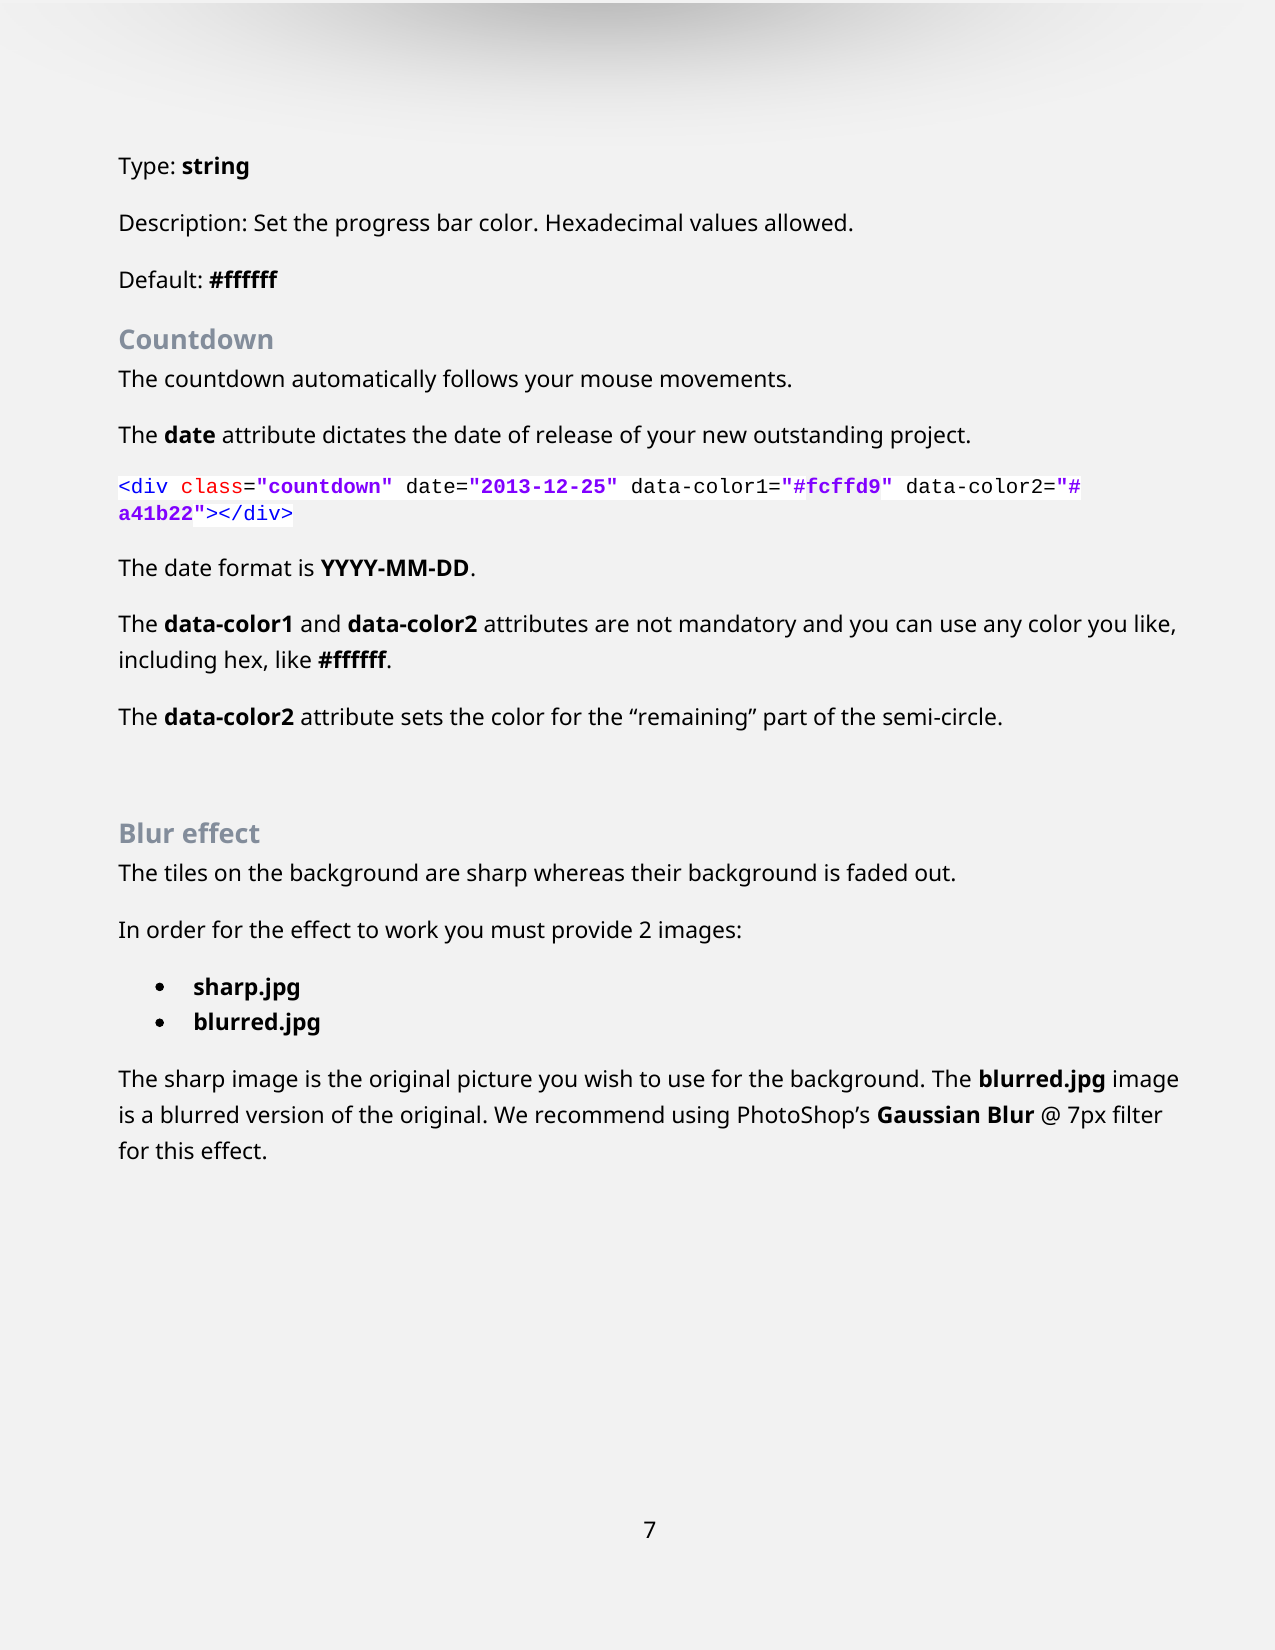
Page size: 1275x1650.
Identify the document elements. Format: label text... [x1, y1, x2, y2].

subtitle Countdown [118, 320, 1181, 357]
text The date attribute dictates the date of release of your new outstanding project. [118, 419, 1181, 451]
list blurred.jpg [156, 1006, 1181, 1038]
text The data-color1 and data-color2 attributes are not mandatory and you can use any color you like, including hex, like #ffffff. [118, 608, 1181, 675]
text The data-color2 attribute sets the color for the “remaining” part of the semi-circle. [118, 701, 1181, 732]
text Default: #ffffff [118, 263, 1181, 295]
text The date format is YYYY-MM-DD. [118, 551, 1181, 583]
text Description: Set the progress bar color. Hexadecimal values allowed. [118, 207, 1181, 238]
text The sharp image is the original picture you wish to use for the background. The blurred.jpg image is a blurred version of the original. We recommend using PhotoShop’s Gaussian Blur @ 7px filter for this effect. [118, 1063, 1181, 1166]
text In order for the effect to work you must provide 2 images: [118, 914, 1181, 945]
text The tiles on the background are sharp whereas their background is faded out. [118, 857, 1181, 888]
list sharp.jpg [156, 970, 1181, 1002]
subtitle Blur effect [118, 814, 1181, 851]
text Type: string [118, 150, 1181, 181]
text <div class="countdown" date="2013-12-25" data-color1="#fcffd9" data-color2="# a41b22"></div> [118, 476, 1181, 527]
picture [0, 3, 1251, 147]
text The countdown automatically follows your mouse movements. [118, 363, 1181, 394]
